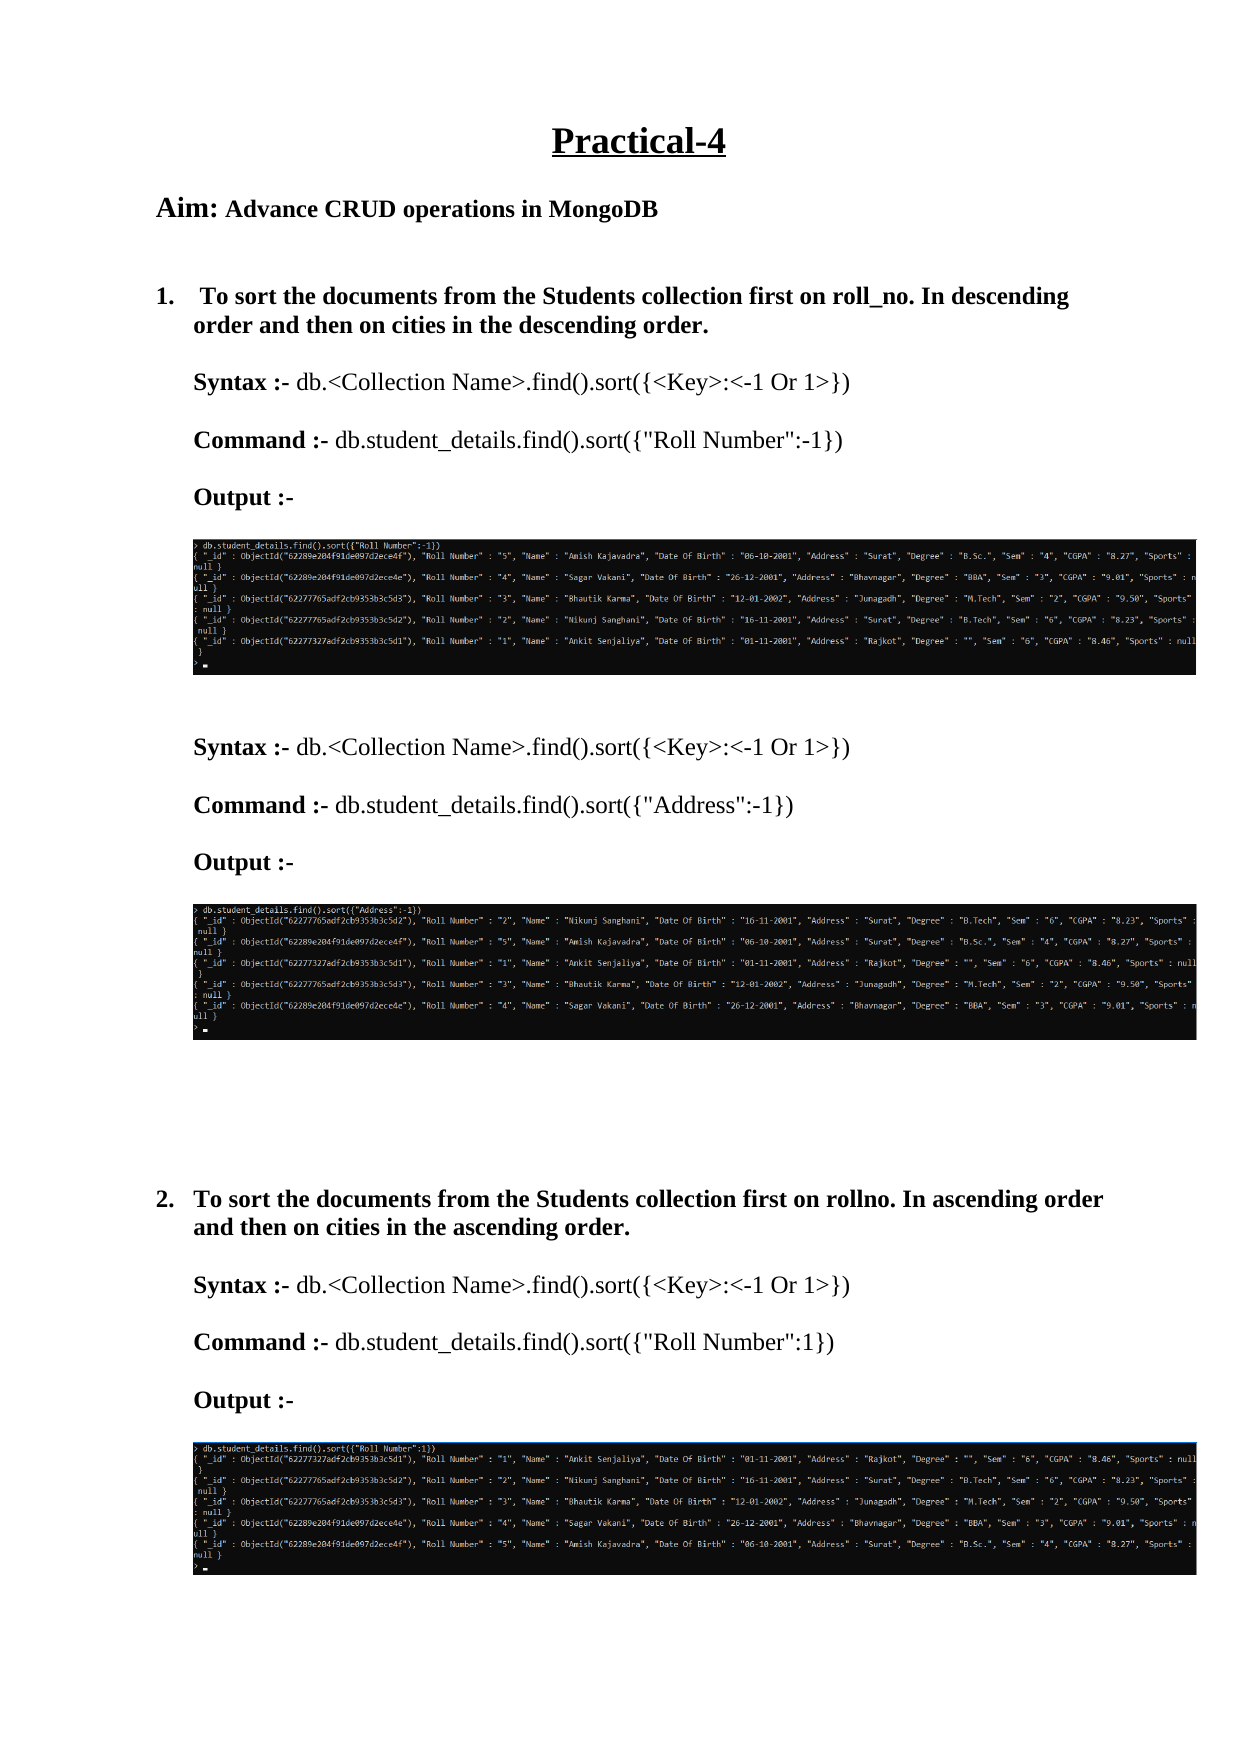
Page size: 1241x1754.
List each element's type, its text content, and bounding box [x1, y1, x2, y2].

list To sort the documents from the Students collection first on roll_no. In descending order and then on cities in the descending order. [156, 281, 1122, 338]
text Practical-4 [156, 118, 1122, 161]
text Syntax :- db.<Collection Name>.find().sort({<Key>:<-1 Or 1>}) [193, 1270, 1122, 1299]
text Command :- db.student_details.find().sort({"Roll Number":1}) [193, 1327, 1122, 1356]
text Output :- [193, 847, 1122, 876]
picture [193, 1442, 1198, 1575]
text Output :- [193, 482, 1122, 511]
text Aim: Advance CRUD operations in MongoDB [156, 190, 1122, 223]
picture [193, 539, 1198, 675]
text Output :- [193, 1385, 1122, 1414]
text Syntax :- db.<Collection Name>.find().sort({<Key>:<-1 Or 1>}) [193, 367, 1122, 396]
text Command :- db.student_details.find().sort({"Address":-1}) [193, 790, 1122, 818]
list To sort the documents from the Students collection first on rollno. In ascending order and then on cities in the ascending order. [156, 1184, 1122, 1241]
text Command :- db.student_details.find().sort({"Roll Number":-1}) [193, 425, 1122, 453]
text Syntax :- db.<Collection Name>.find().sort({<Key>:<-1 Or 1>}) [193, 732, 1122, 761]
picture [193, 904, 1198, 1040]
